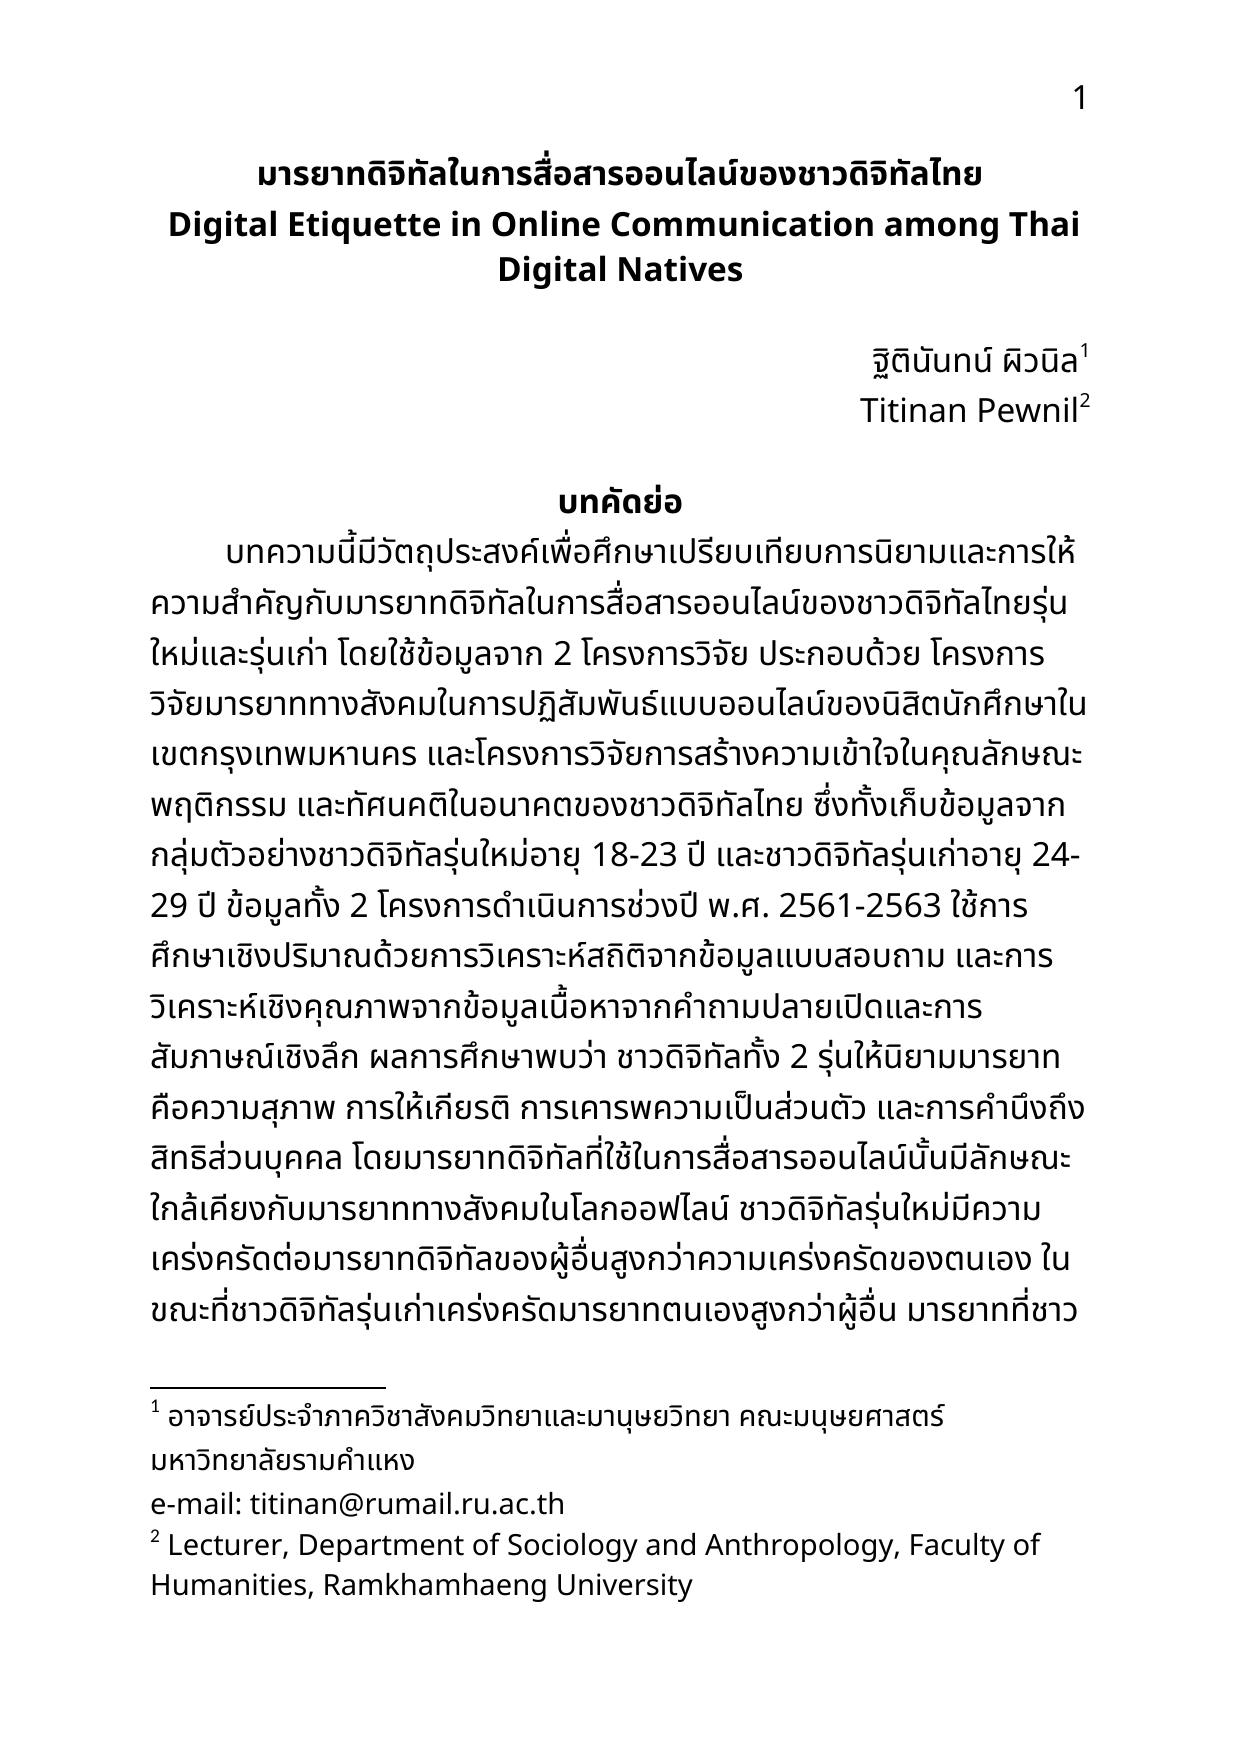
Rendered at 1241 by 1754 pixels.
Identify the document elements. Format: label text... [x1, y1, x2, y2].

text บทคัดย่อ [150, 478, 1090, 528]
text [150, 528, 1090, 1336]
text Titinan Pewnil [150, 387, 1090, 433]
text มารยาทดิจิทัลในการสื่อสารออนไลน์ของชาวดิจิทัลไทย [150, 150, 1090, 200]
text Digital Etiquette in Online Communication among Thai Digital Natives [150, 200, 1090, 291]
text ฐิตินันทน์ ผิวนิล [150, 337, 1090, 387]
